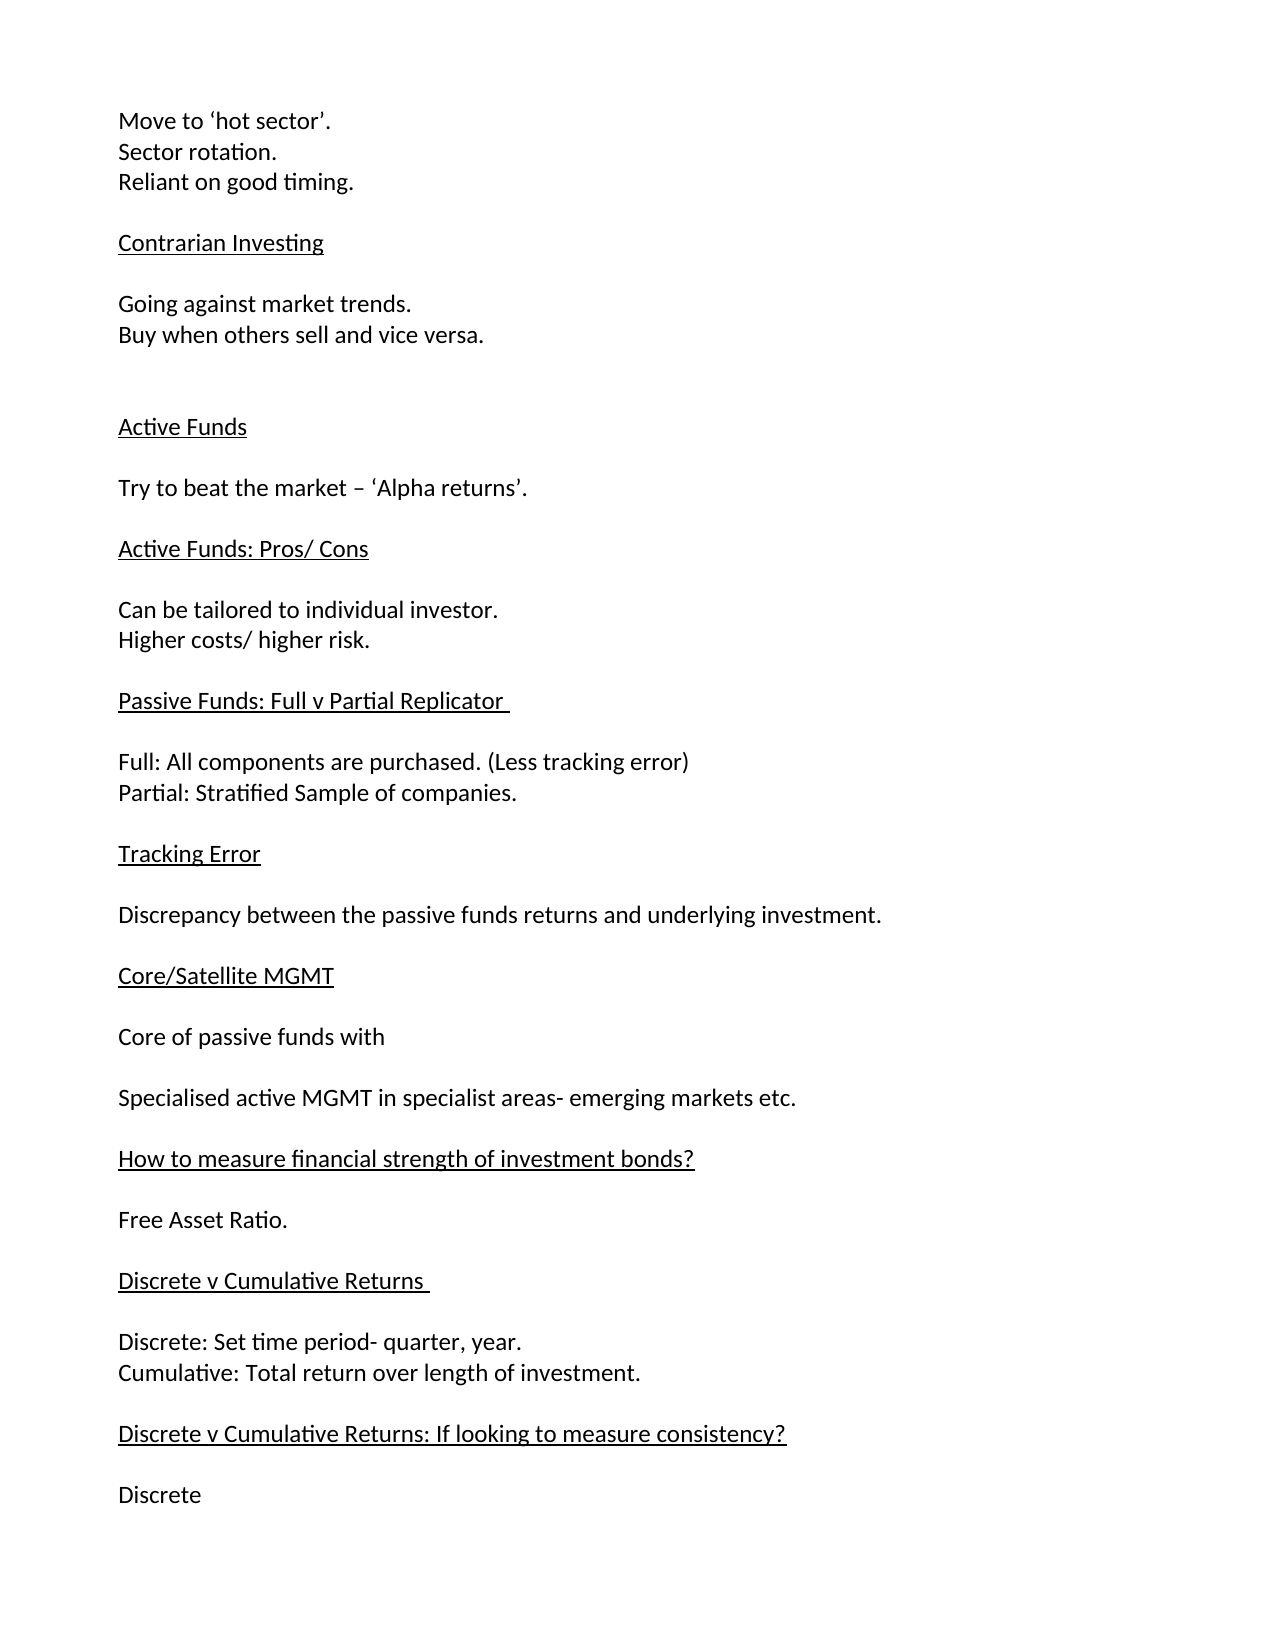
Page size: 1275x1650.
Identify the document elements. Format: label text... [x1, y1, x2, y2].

text Discrete: Set time period- quarter, year. [118, 1326, 1157, 1357]
text Free Asset Ratio. [118, 1204, 1157, 1235]
text Sector rotation. [118, 136, 1157, 167]
text Core of passive funds with [118, 1021, 1157, 1052]
text Discrete v Cumulative Returns [118, 1265, 1157, 1296]
text Cumulative: Total return over length of investment. [118, 1357, 1157, 1387]
text Passive Funds: Full v Partial Replicator [118, 685, 1157, 716]
text Active Funds: Pros/ Cons [118, 533, 1157, 563]
text How to measure financial strength of investment bonds? [118, 1143, 1157, 1174]
text Buy when others sell and vice versa. [118, 319, 1157, 350]
text Contrarian Investing [118, 228, 1157, 258]
text Discrete v Cumulative Returns: If looking to measure consistency? [118, 1418, 1157, 1448]
text Core/Satellite MGMT [118, 960, 1157, 991]
text Reliant on good timing. [118, 167, 1157, 197]
text Active Funds [118, 411, 1157, 441]
text Try to beat the market – ‘Alpha returns’. [118, 472, 1157, 502]
text Tracking Error [118, 838, 1157, 868]
text Going against market trends. [118, 289, 1157, 319]
text Higher costs/ higher risk. [118, 624, 1157, 655]
text Discrete [118, 1479, 1157, 1509]
text Full: All components are purchased. (Less tracking error) [118, 746, 1157, 777]
text Can be tailored to individual investor. [118, 594, 1157, 624]
text Discrepancy between the passive funds returns and underlying investment. [118, 899, 1157, 929]
text Partial: Stratified Sample of companies. [118, 777, 1157, 807]
text Move to ‘hot sector’. [118, 106, 1157, 136]
text Specialised active MGMT in specialist areas- emerging markets etc. [118, 1082, 1157, 1113]
